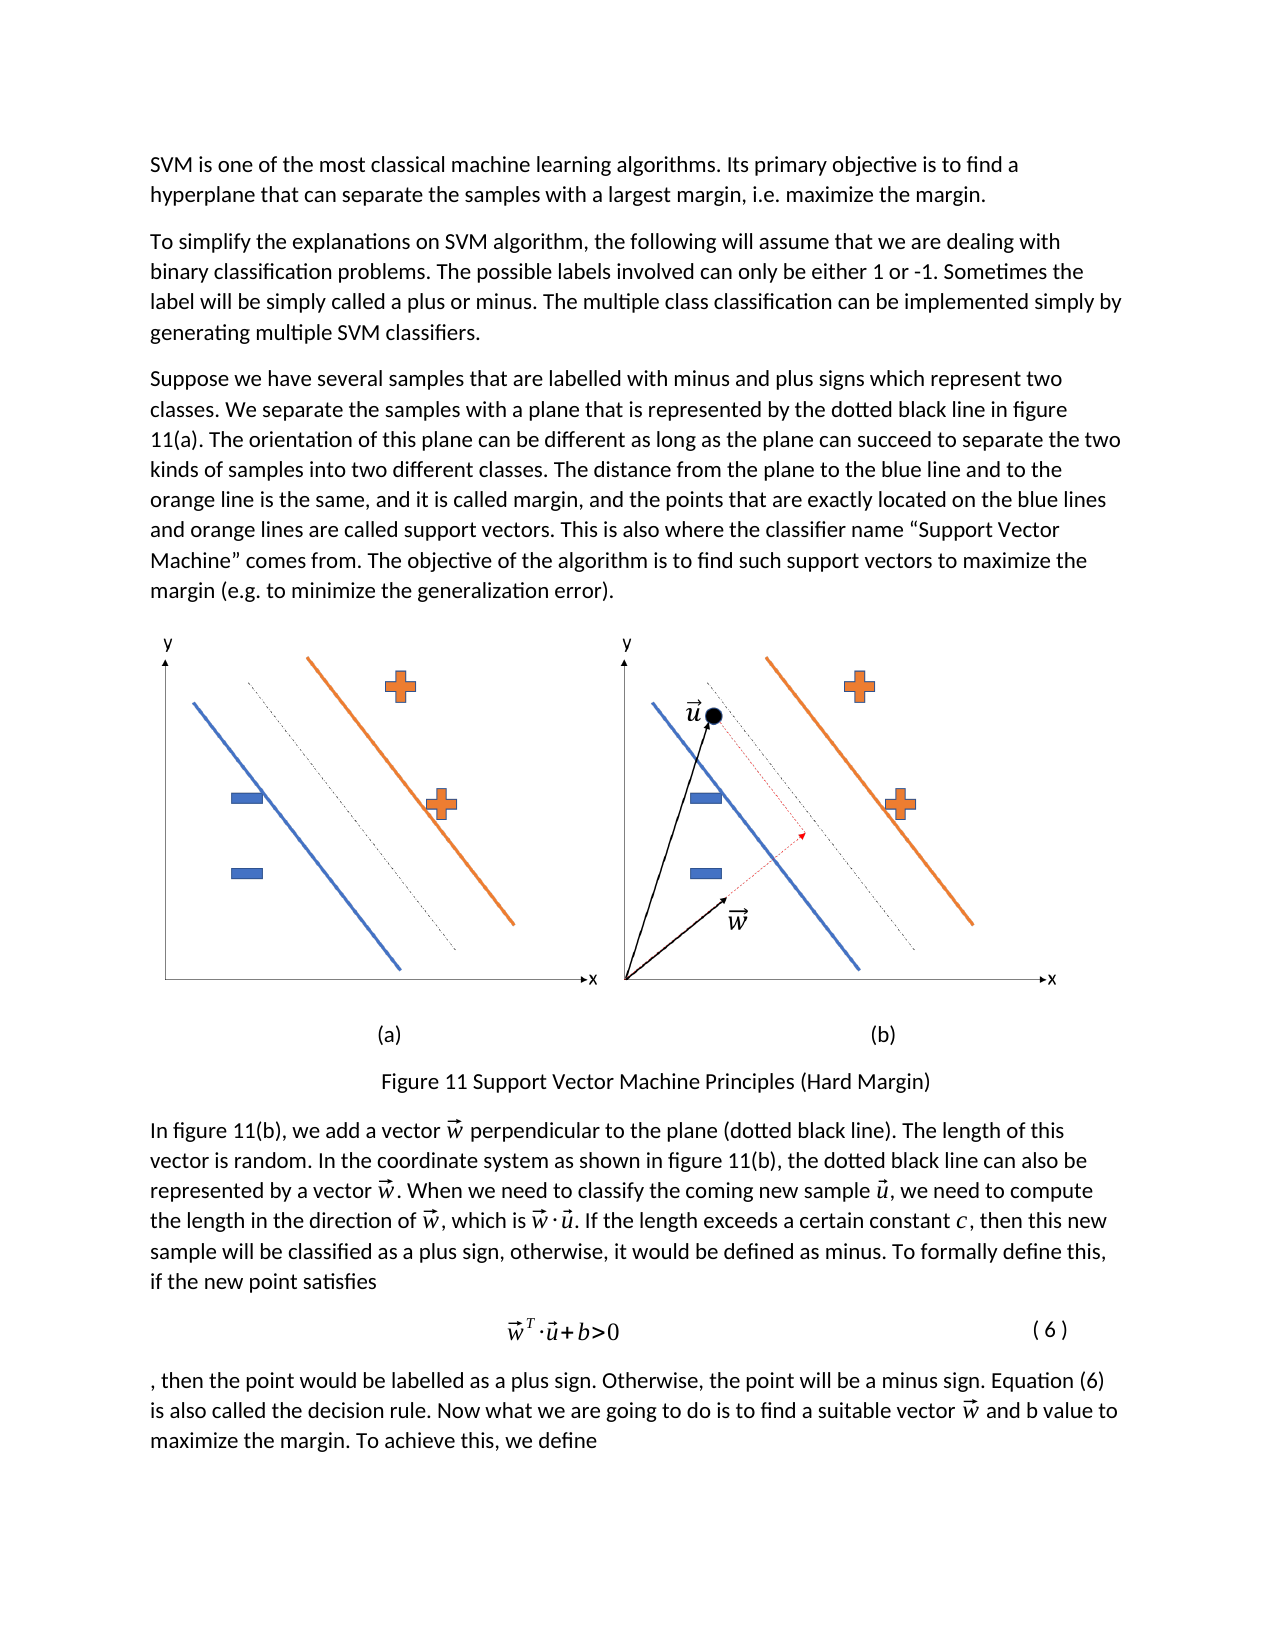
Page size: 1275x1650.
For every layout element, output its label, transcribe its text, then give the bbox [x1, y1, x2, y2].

text (a) (b) [150, 1020, 1125, 1048]
picture [150, 622, 1069, 1002]
text Suppose we have several samples that are labelled with minus and plus signs which represent two classes. We separate the samples with a plane that is represented by the dotted black line in figure 11(a). The orientation of this plane can be different as long as the plane can succeed to separate the two kinds of samples into two different classes. The distance from the plane to the blue line and to the orange line is the same, and it is called margin, and the points that are exactly located on the blue lines and orange lines are called support vectors. This is also where the classifier name “Support Vector Machine” comes from. The objective of the algorithm is to find such support vectors to maximize the margin (e.g. to minimize the generalization error). [150, 364, 1125, 604]
text To simplify the explanations on SVM algorithm, the following will assume that we are dealing with binary classification problems. The possible labels involved can only be either 1 or -1. Sometimes the label will be simply called a plus or minus. The multiple class classification can be implemented simply by generating multiple SVM classifiers. [150, 227, 1125, 346]
text SVM is one of the most classical machine learning algorithms. Its primary objective is to find a hyperplane that can separate the samples with a largest margin, i.e. maximize the margin. [150, 150, 1125, 208]
text , then the point would be labelled as a plus sign. Otherwise, the point will be a minus sign. Equation (6) is also called the decision rule. Now what we are going to do is to find a suitable vector and b value to maximize the margin. To achieve this, we define [150, 1366, 1125, 1454]
text In figure 11(b), we add a vector perpendicular to the plane (dotted black line). The length of this vector is random. In the coordinate system as shown in figure 11(b), the dotted black line can also be represented by a vector . When we need to classify the coming new sample , we need to compute the length in the direction of , which is . If the length exceeds a certain constant , then this new sample will be classified as a plus sign, otherwise, it would be defined as minus. To formally define this, if the new point satisfies [150, 1116, 1125, 1295]
text ( 6 ) [412, 1314, 1125, 1345]
